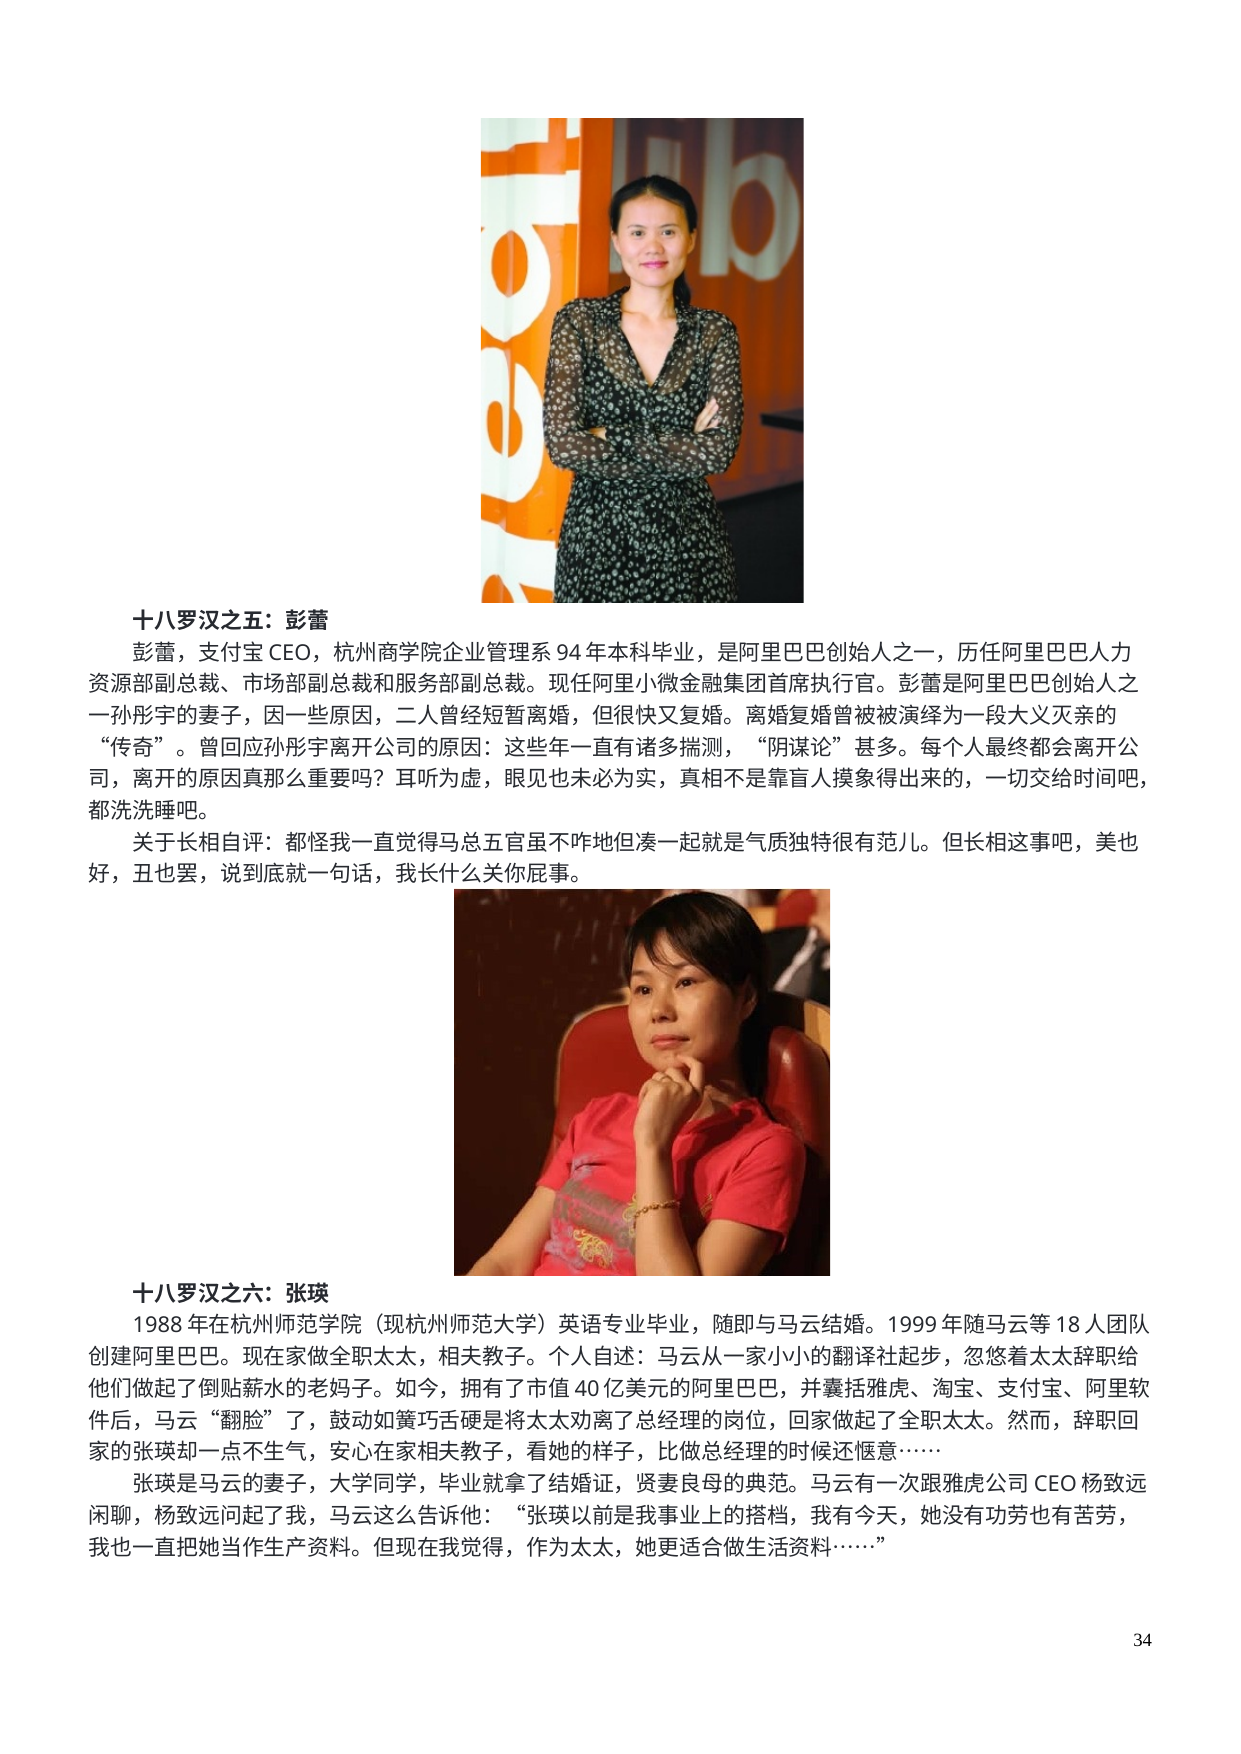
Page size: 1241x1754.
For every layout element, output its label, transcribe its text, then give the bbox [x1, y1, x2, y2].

text 十八罗汉之五：彭蕾 [89, 603, 1152, 635]
picture [480, 118, 804, 603]
text 1988年在杭州师范学院（现杭州师范大学）英语专业毕业，随即与马云结婚。1999年随马云等18人团队创建阿里巴巴。现在家做全职太太，相夫教子。个人自述：马云从一家小小的翻译社起步，忽悠着太太辞职给他们做起了倒贴薪水的老妈子。如今，拥有了市值40亿美元的阿里巴巴，并囊括雅虎、淘宝、支付宝、阿里软件后，马云“翻脸”了，鼓动如簧巧舌硬是将太太劝离了总经理的岗位，回家做起了全职太太。然而，辞职回家的张瑛却一点不生气，安心在家相夫教子，看她的样子，比做总经理的时候还惬意…… [89, 1307, 1152, 1466]
text 彭蕾，支付宝CEO，杭州商学院企业管理系94年本科毕业，是阿里巴巴创始人之一，历任阿里巴巴人力资源部副总裁、市场部副总裁和服务部副总裁。现任阿里小微金融集团首席执行官。彭蕾是阿里巴巴创始人之一孙彤宇的妻子，因一些原因，二人曾经短暂离婚，但很快又复婚。离婚复婚曾被被演绎为一段大义灭亲的“传奇”。曾回应孙彤宇离开公司的原因：这些年一直有诸多揣测，“阴谋论”甚多。每个人最终都会离开公司，离开的原因真那么重要吗？耳听为虚，眼见也未必为实，真相不是靠盲人摸象得出来的，一切交给时间吧，都洗洗睡吧。 [89, 635, 1152, 825]
picture [454, 888, 830, 1276]
text 十八罗汉之六：张瑛 [89, 1276, 1152, 1307]
text 关于长相自评：都怪我一直觉得马总五官虽不咋地但凑一起就是气质独特很有范儿。但长相这事吧，美也好，丑也罢，说到底就一句话，我长什么关你屁事。 [89, 825, 1152, 888]
text 张瑛是马云的妻子，大学同学，毕业就拿了结婚证，贤妻良母的典范。马云有一次跟雅虎公司CEO杨致远闲聊，杨致远问起了我，马云这么告诉他：“张瑛以前是我事业上的搭档，我有今天，她没有功劳也有苦劳，我也一直把她当作生产资料。但现在我觉得，作为太太，她更适合做生活资料……” [89, 1466, 1152, 1561]
